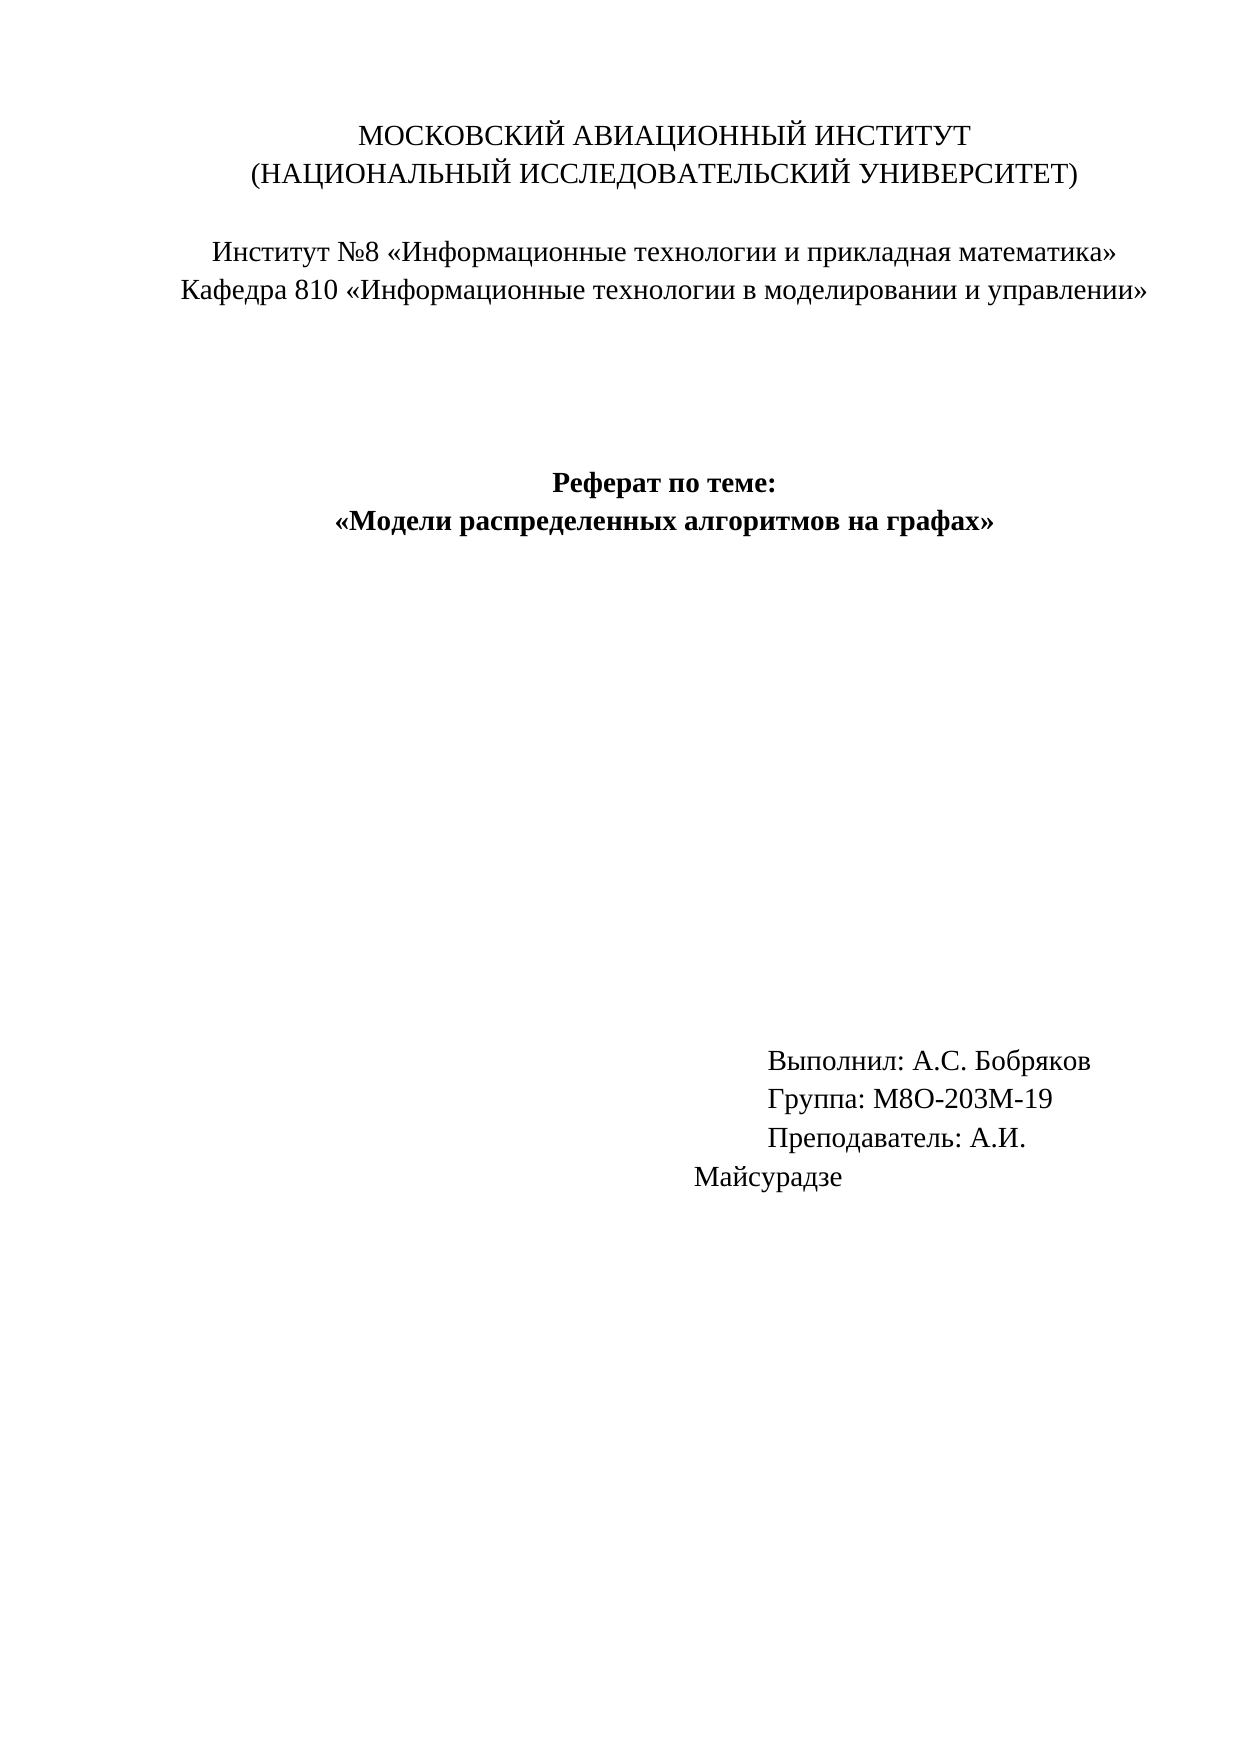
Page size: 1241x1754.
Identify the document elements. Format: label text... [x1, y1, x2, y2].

text Реферат по теме: [177, 465, 1152, 498]
text Преподаватель: А.И. Майсурадзе [693, 1120, 1152, 1192]
text МОСКОВСКИЙ АВИАЦИОННЫЙ ИНСТИТУТ [177, 118, 1152, 152]
text Группа: М8O-203М-19 [693, 1082, 1152, 1115]
text Выполнил: А.С. Бобряков [693, 1043, 1152, 1077]
text «Модели распределенных алгоритмов на графах» [177, 503, 1152, 537]
text (НАЦИОНАЛЬНЫЙ ИССЛЕДОВАТЕЛЬСКИЙ УНИВЕРСИТЕТ) [177, 157, 1152, 190]
text Институт №8 «Информационные технологии и прикладная математика» [177, 234, 1152, 267]
text Кафедра 810 «Информационные технологии в моделировании и управлении» [177, 272, 1152, 306]
